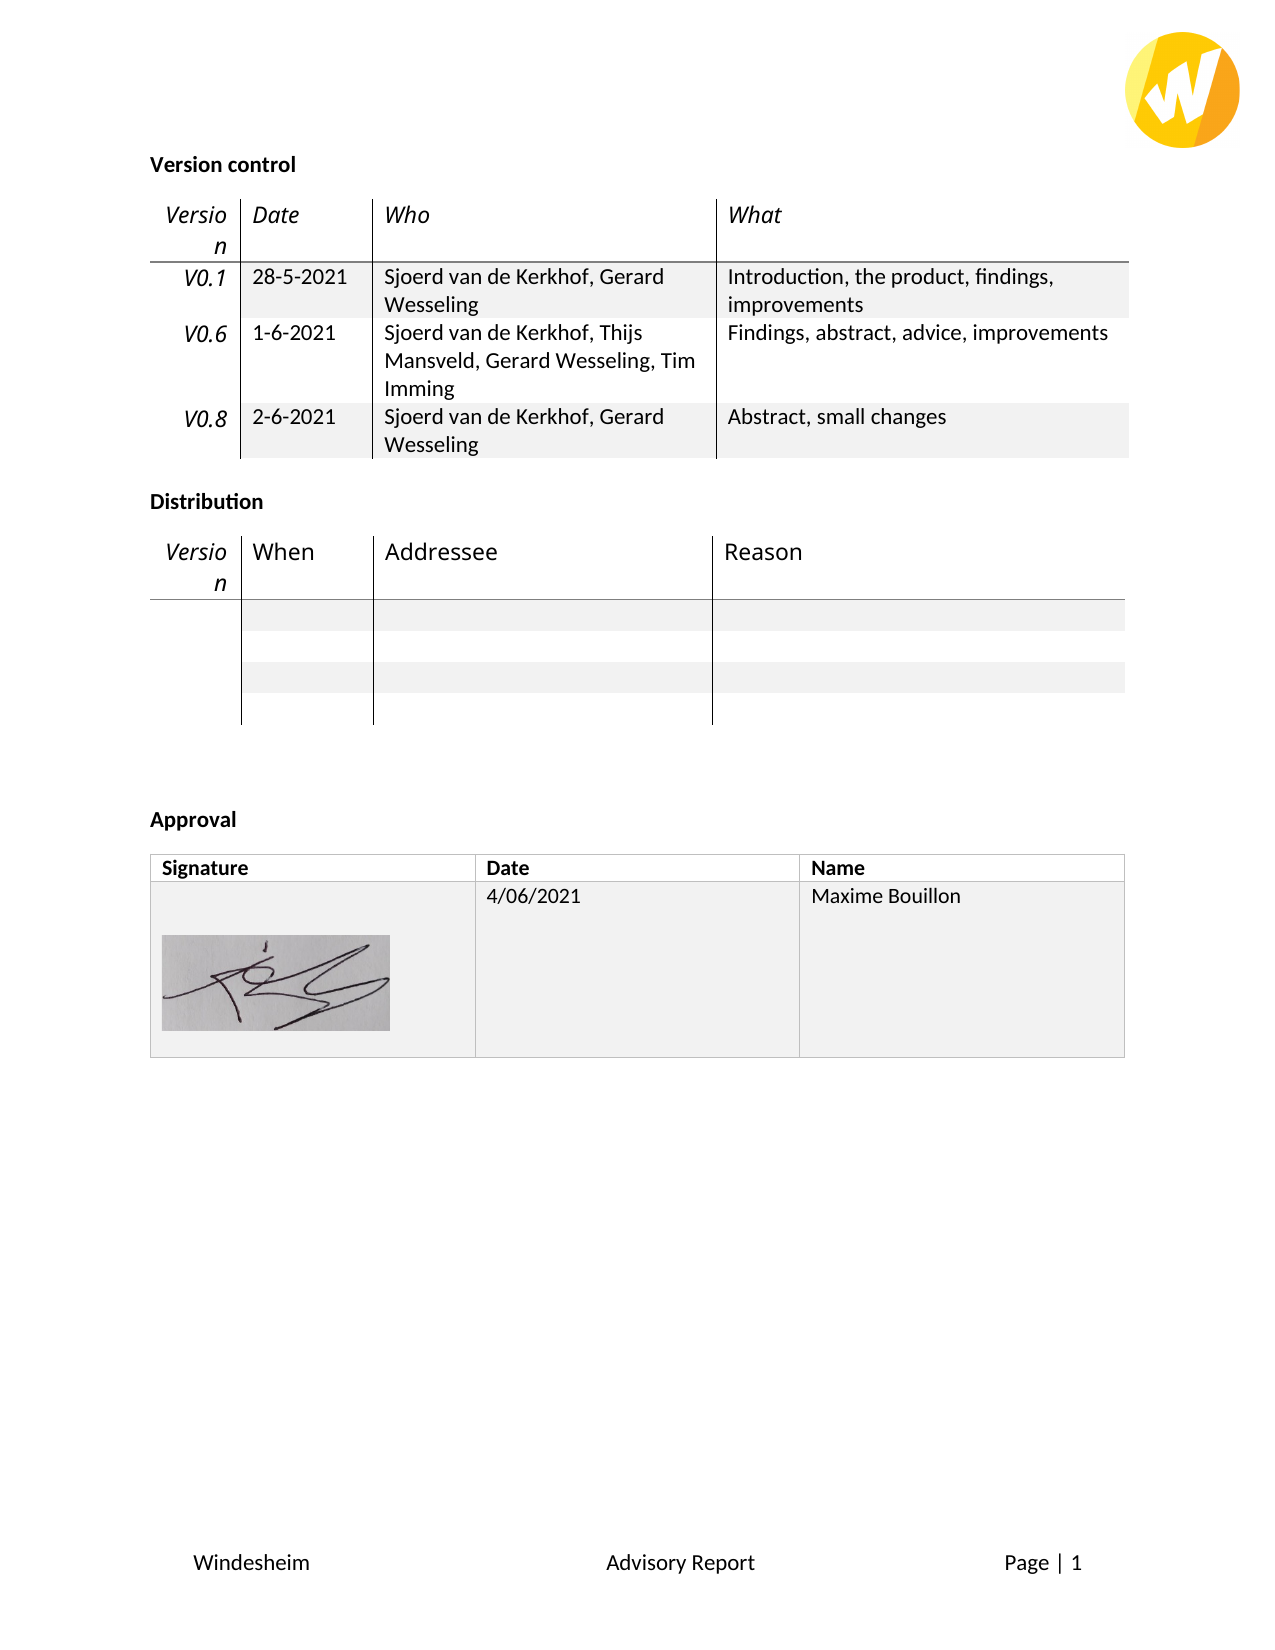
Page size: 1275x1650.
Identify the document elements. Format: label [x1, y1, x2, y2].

picture [1125, 32, 1240, 148]
picture [161, 935, 390, 1031]
